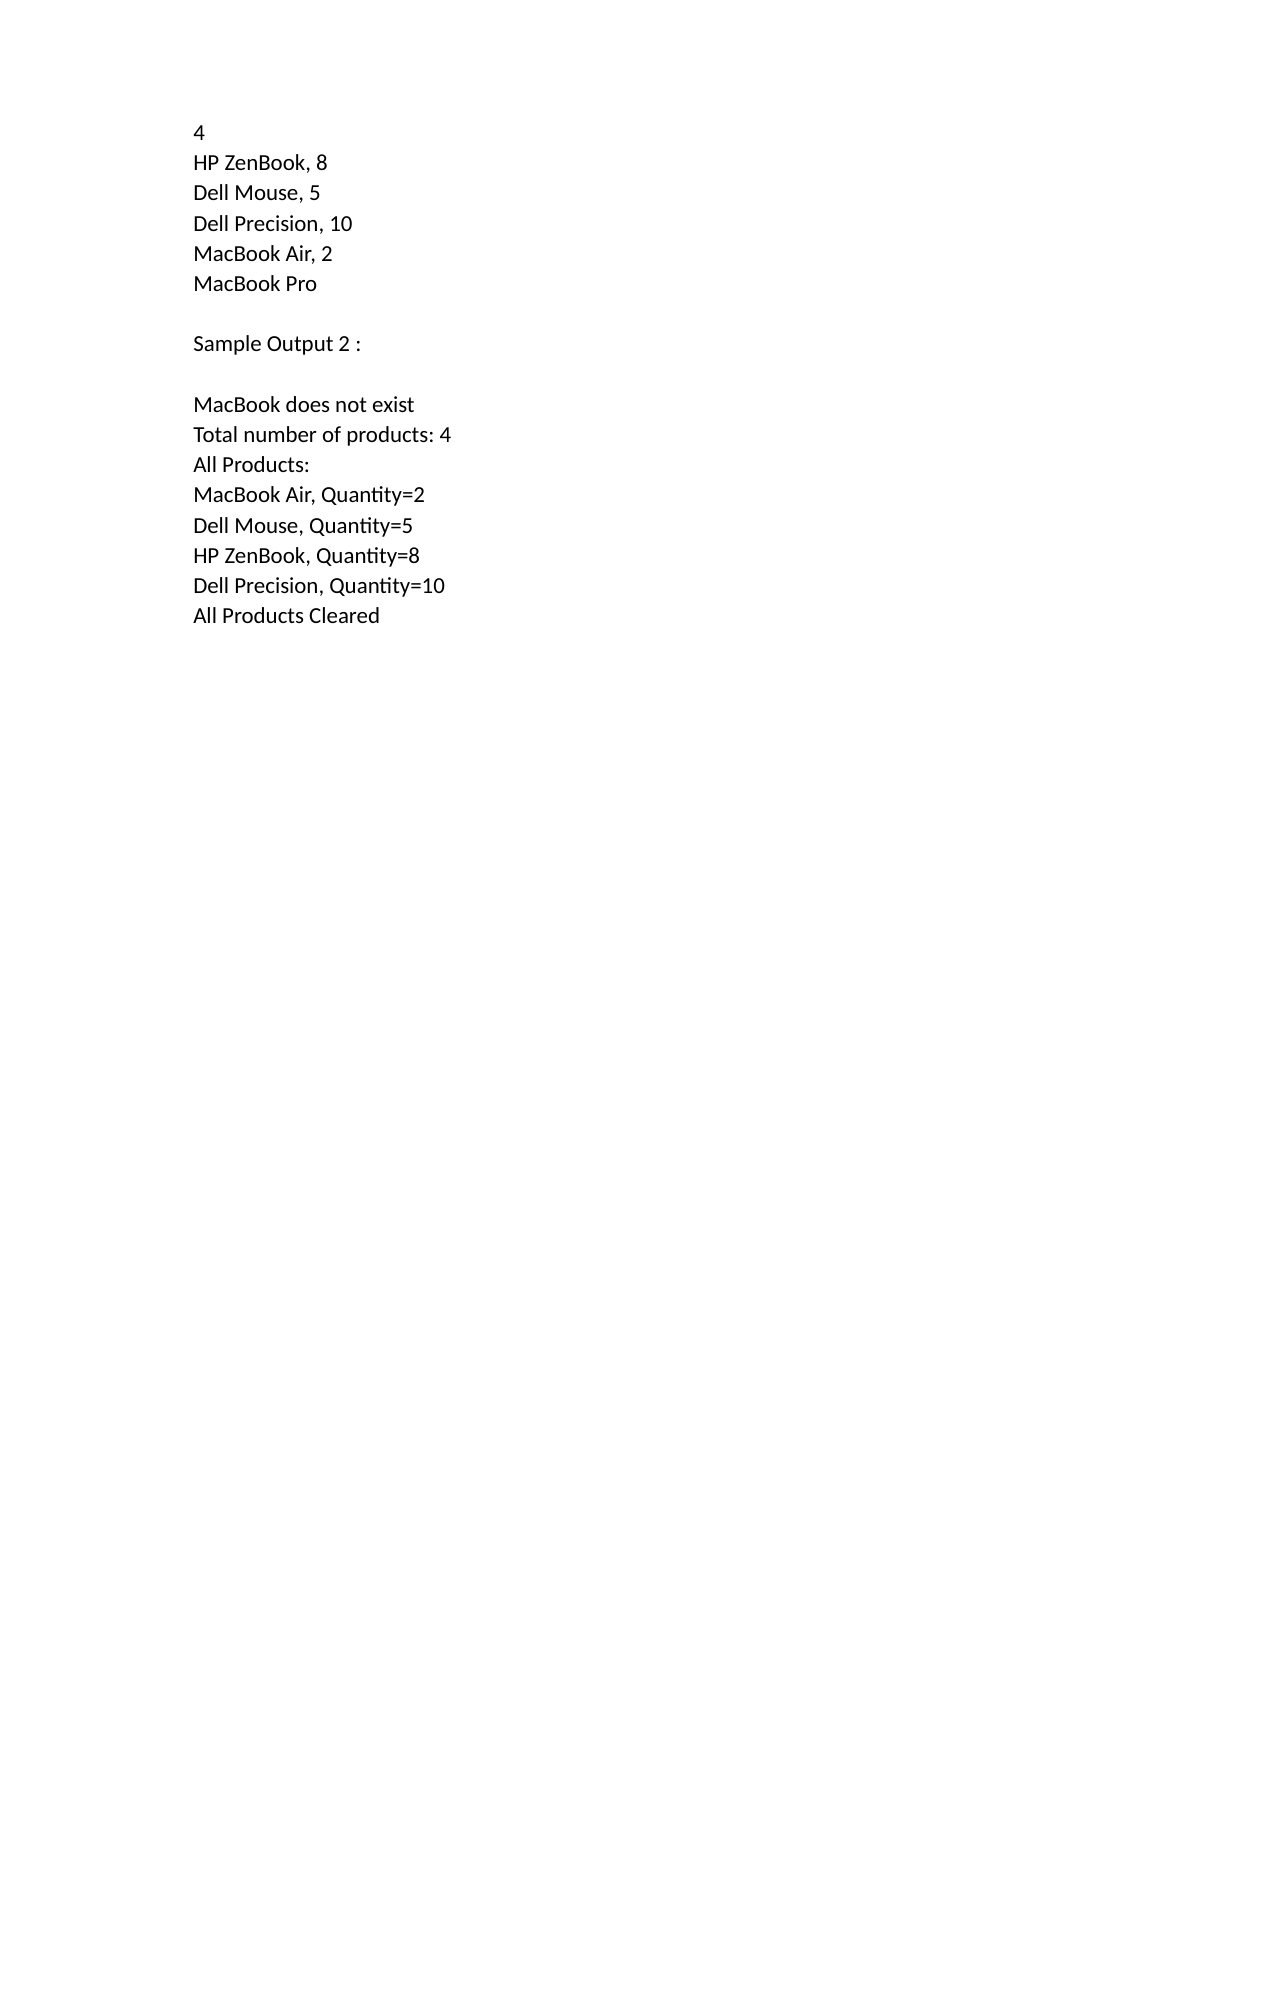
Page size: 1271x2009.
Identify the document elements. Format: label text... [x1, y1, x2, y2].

list HP ZenBook, 8 [193, 148, 1153, 176]
list MacBook Air, Quantity=2 [193, 481, 1153, 509]
list All Products: [193, 450, 1153, 478]
list Sample Output 2 : [193, 329, 1153, 358]
list Dell Mouse, Quantity=5 [193, 511, 1153, 539]
list Total number of products: 4 [193, 420, 1153, 448]
list All Products Cleared [193, 601, 1153, 629]
list MacBook does not exist [193, 390, 1153, 418]
list Dell Precision, 10 [193, 209, 1153, 237]
list MacBook Pro [193, 269, 1153, 297]
list 4 [193, 118, 1153, 146]
list MacBook Air, 2 [193, 239, 1153, 267]
list Dell Precision, Quantity=10 [193, 571, 1153, 599]
list Dell Mouse, 5 [193, 178, 1153, 207]
list HP ZenBook, Quantity=8 [193, 541, 1153, 569]
